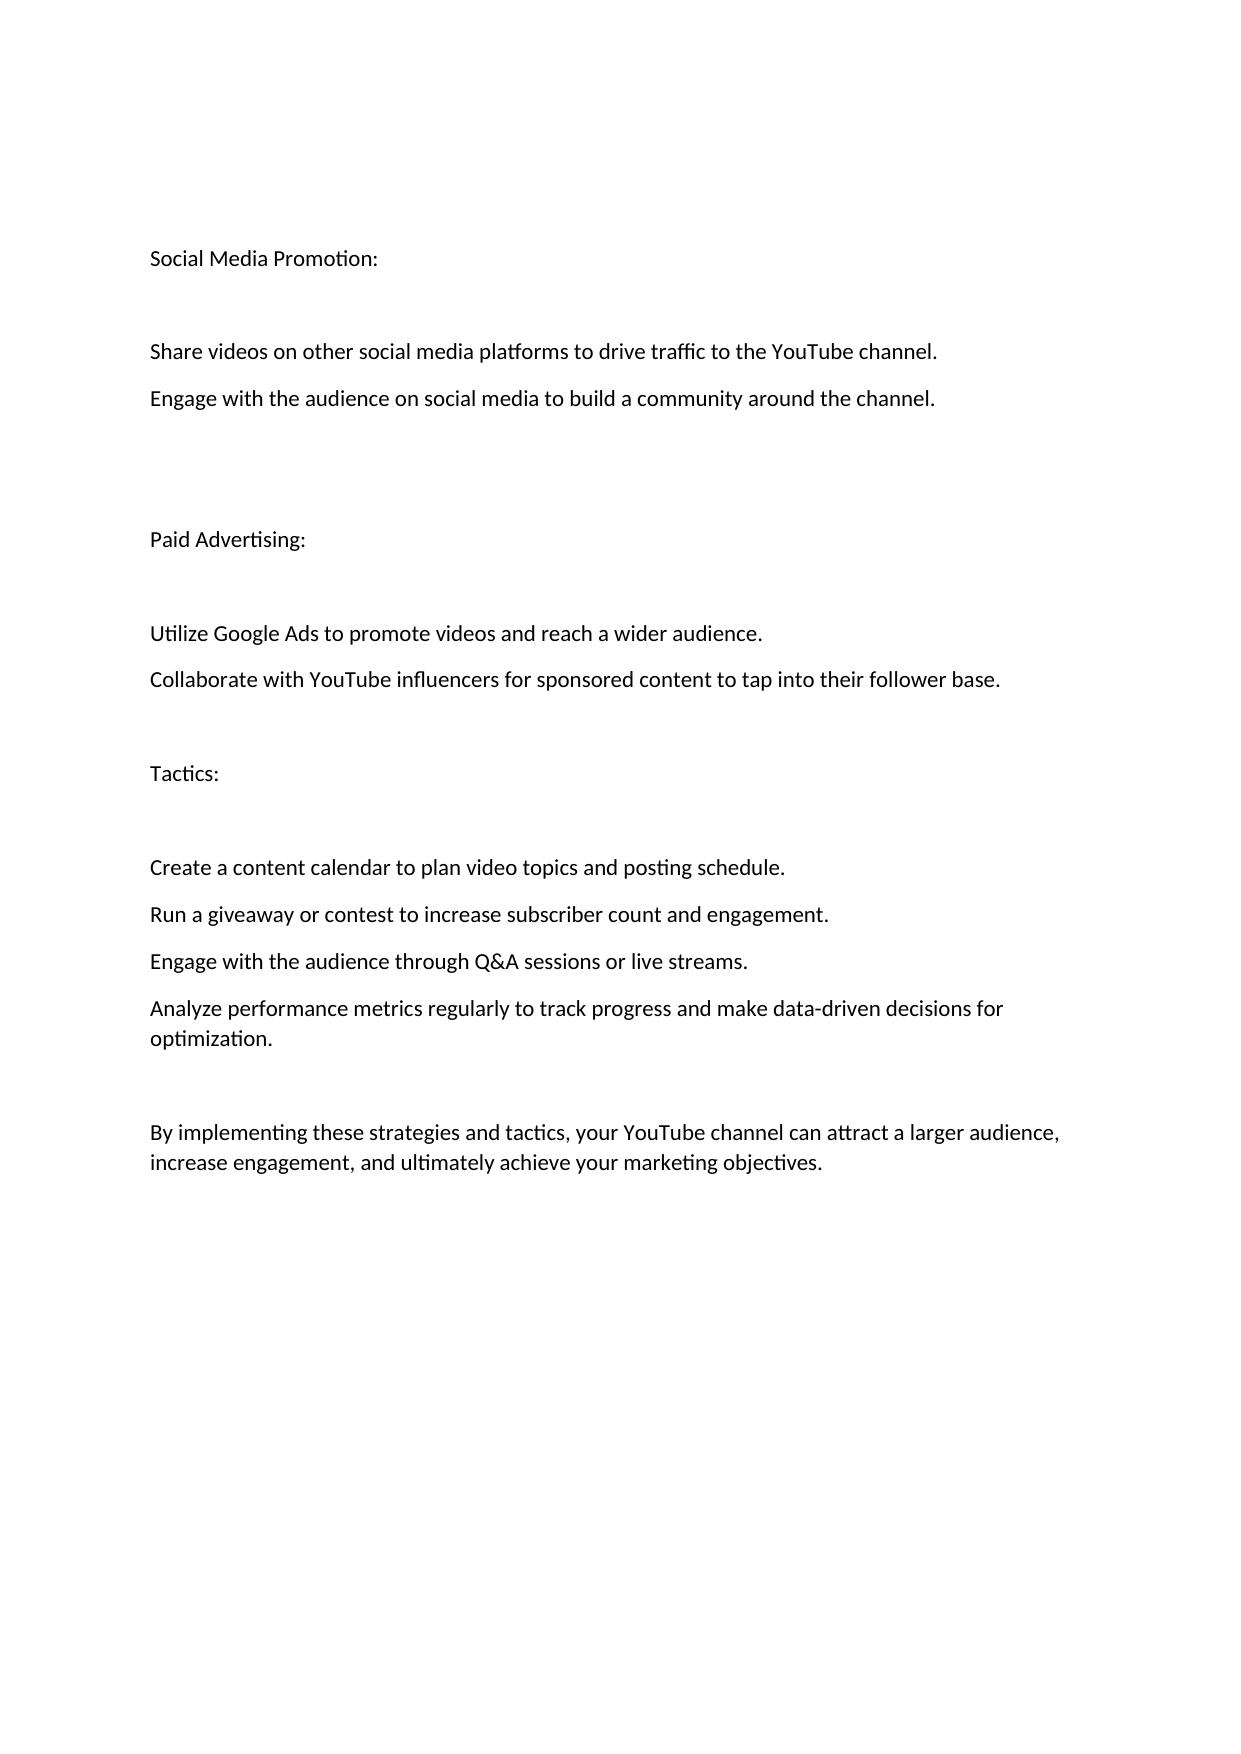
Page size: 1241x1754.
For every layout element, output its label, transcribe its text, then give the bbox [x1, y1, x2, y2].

text Run a giveaway or contest to increase subscriber count and engagement. [150, 900, 1090, 928]
text Utilize Google Ads to promote videos and reach a wider audience. [150, 619, 1090, 647]
text Analyze performance metrics regularly to track progress and make data-driven decisions for optimization. [150, 994, 1090, 1052]
text Tactics: [150, 759, 1090, 787]
text Collaborate with YouTube influencers for sponsored content to tap into their follower base. [150, 666, 1090, 694]
text Paid Advertising: [150, 525, 1090, 553]
text Engage with the audience on social media to build a community around the channel. [150, 384, 1090, 412]
text Share videos on other social media platforms to drive traffic to the YouTube channel. [150, 337, 1090, 366]
text Create a content calendar to plan video topics and posting schedule. [150, 853, 1090, 881]
text Engage with the audience through Q&A sessions or live streams. [150, 947, 1090, 975]
text By implementing these strategies and tactics, your YouTube channel can attract a larger audience, increase engagement, and ultimately achieve your marketing objectives. [150, 1118, 1090, 1176]
text Social Media Promotion: [150, 244, 1090, 272]
